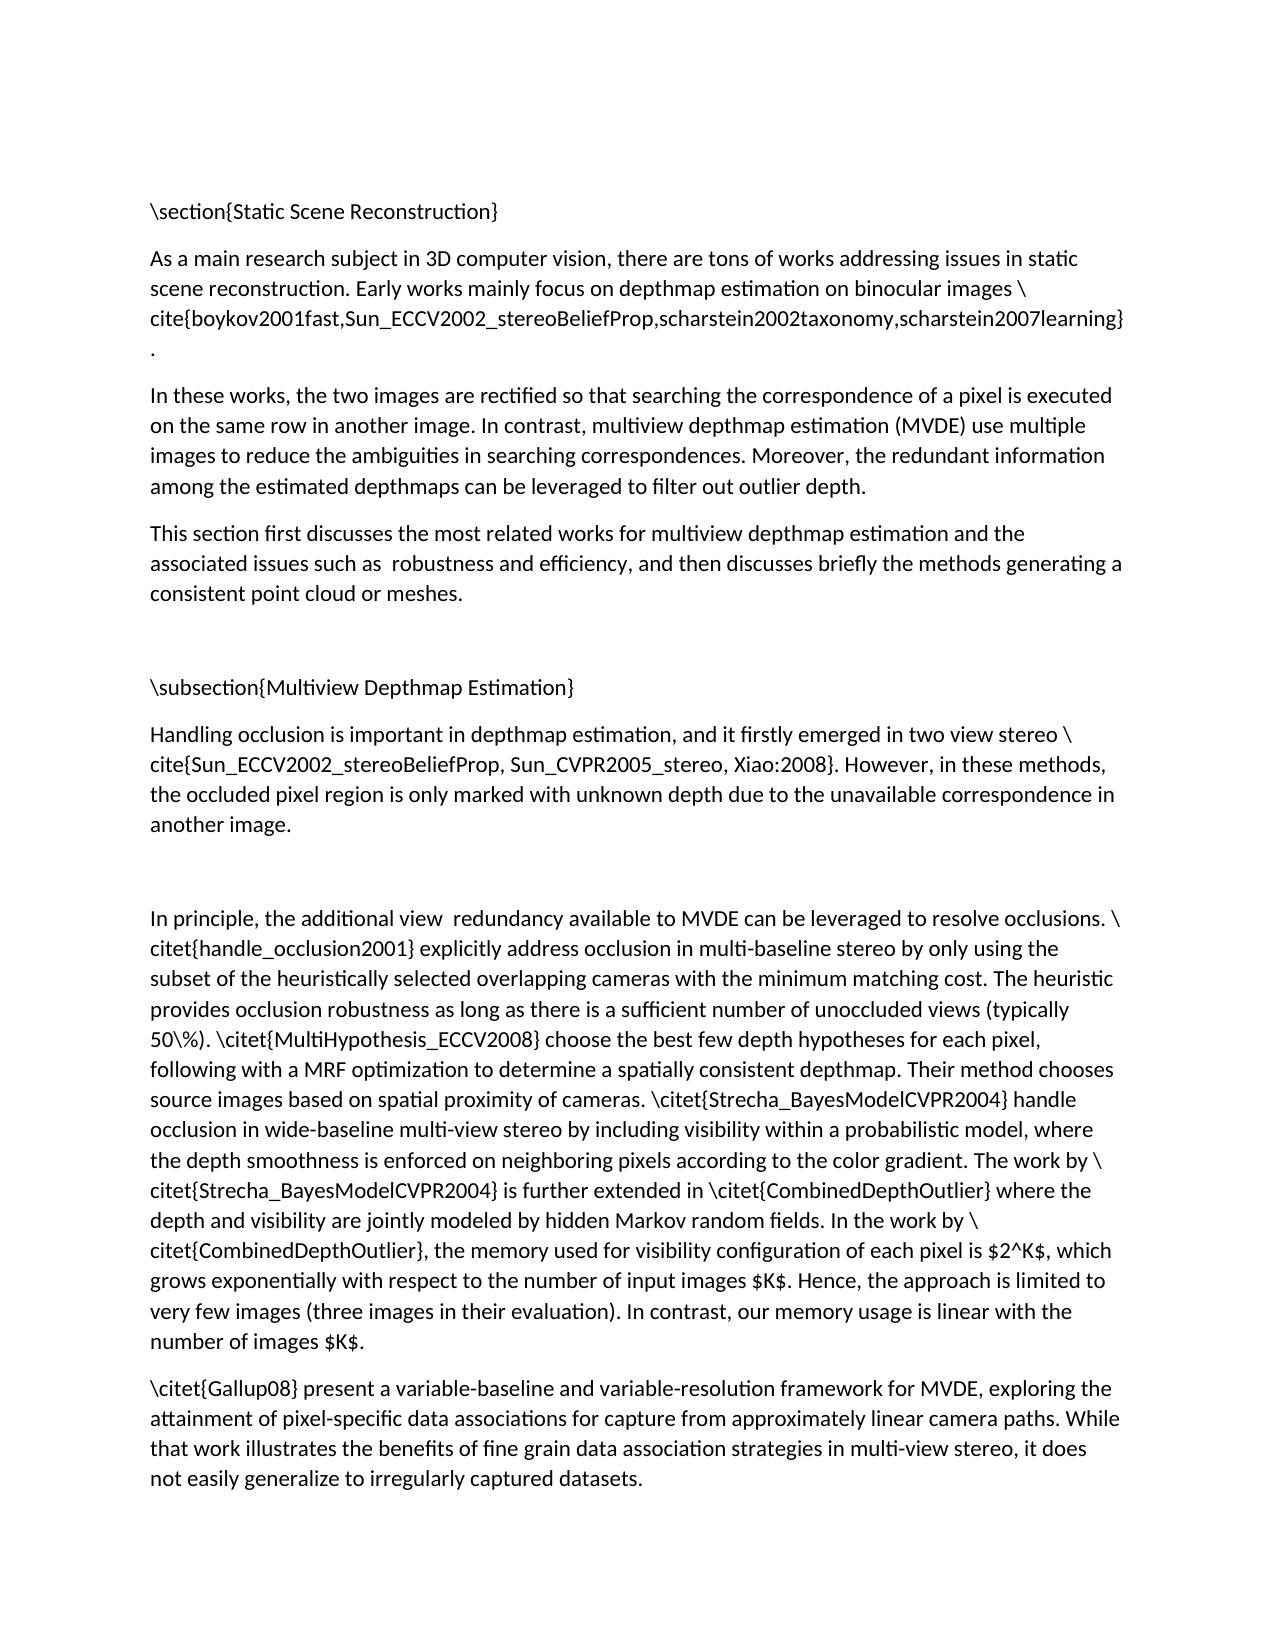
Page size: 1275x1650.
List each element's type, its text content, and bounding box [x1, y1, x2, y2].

text As a main research subject in 3D computer vision, there are tons of works addressing issues in static scene reconstruction. Early works mainly focus on depthmap estimation on binocular images \cite{boykov2001fast,Sun_ECCV2002_stereoBeliefProp,scharstein2002taxonomy,scharstein2007learning}. [150, 244, 1125, 362]
text Handling occlusion is important in depthmap estimation, and it firstly emerged in two view stereo \cite{Sun_ECCV2002_stereoBeliefProp, Sun_CVPR2005_stereo, Xiao:2008}. However, in these methods, the occluded pixel region is only marked with unknown depth due to the unavailable correspondence in another image. [150, 720, 1125, 838]
text \subsection{Multiview Depthmap Estimation} [150, 673, 1125, 701]
text \section{Static Scene Reconstruction} [150, 197, 1125, 225]
text This section first discusses the most related works for multiview depthmap estimation and the associated issues such as robustness and efficiency, and then discusses briefly the methods generating a consistent point cloud or meshes. [150, 519, 1125, 607]
text In principle, the additional view redundancy available to MVDE can be leveraged to resolve occlusions. \citet{handle_occlusion2001} explicitly address occlusion in multi-baseline stereo by only using the subset of the heuristically selected overlapping cameras with the minimum matching cost. The heuristic provides occlusion robustness as long as there is a sufficient number of unoccluded views (typically 50\%). \citet{MultiHypothesis_ECCV2008} choose the best few depth hypotheses for each pixel, following with a MRF optimization to determine a spatially consistent depthmap. Their method chooses source images based on spatial proximity of cameras. \citet{Strecha_BayesModelCVPR2004} handle occlusion in wide-baseline multi-view stereo by including visibility within a probabilistic model, where the depth smoothness is enforced on neighboring pixels according to the color gradient. The work by \citet{Strecha_BayesModelCVPR2004} is further extended in \citet{CombinedDepthOutlier} where the depth and visibility are jointly modeled by hidden Markov random fields. In the work by \citet{CombinedDepthOutlier}, the memory used for visibility configuration of each pixel is $2^K$, which grows exponentially with respect to the number of input images $K$. Hence, the approach is limited to very few images (three images in their evaluation). In contrast, our memory usage is linear with the number of images $K$. [150, 904, 1125, 1355]
text In these works, the two images are rectified so that searching the correspondence of a pixel is executed on the same row in another image. In contrast, multiview depthmap estimation (MVDE) use multiple images to reduce the ambiguities in searching correspondences. Moreover, the redundant information among the estimated depthmaps can be leveraged to filter out outlier depth. [150, 381, 1125, 500]
text \citet{Gallup08} present a variable-baseline and variable-resolution framework for MVDE, exploring the attainment of pixel-specific data associations for capture from approximately linear camera paths. While that work illustrates the benefits of fine grain data association strategies in multi-view stereo, it does not easily generalize to irregularly captured datasets. [150, 1374, 1125, 1493]
